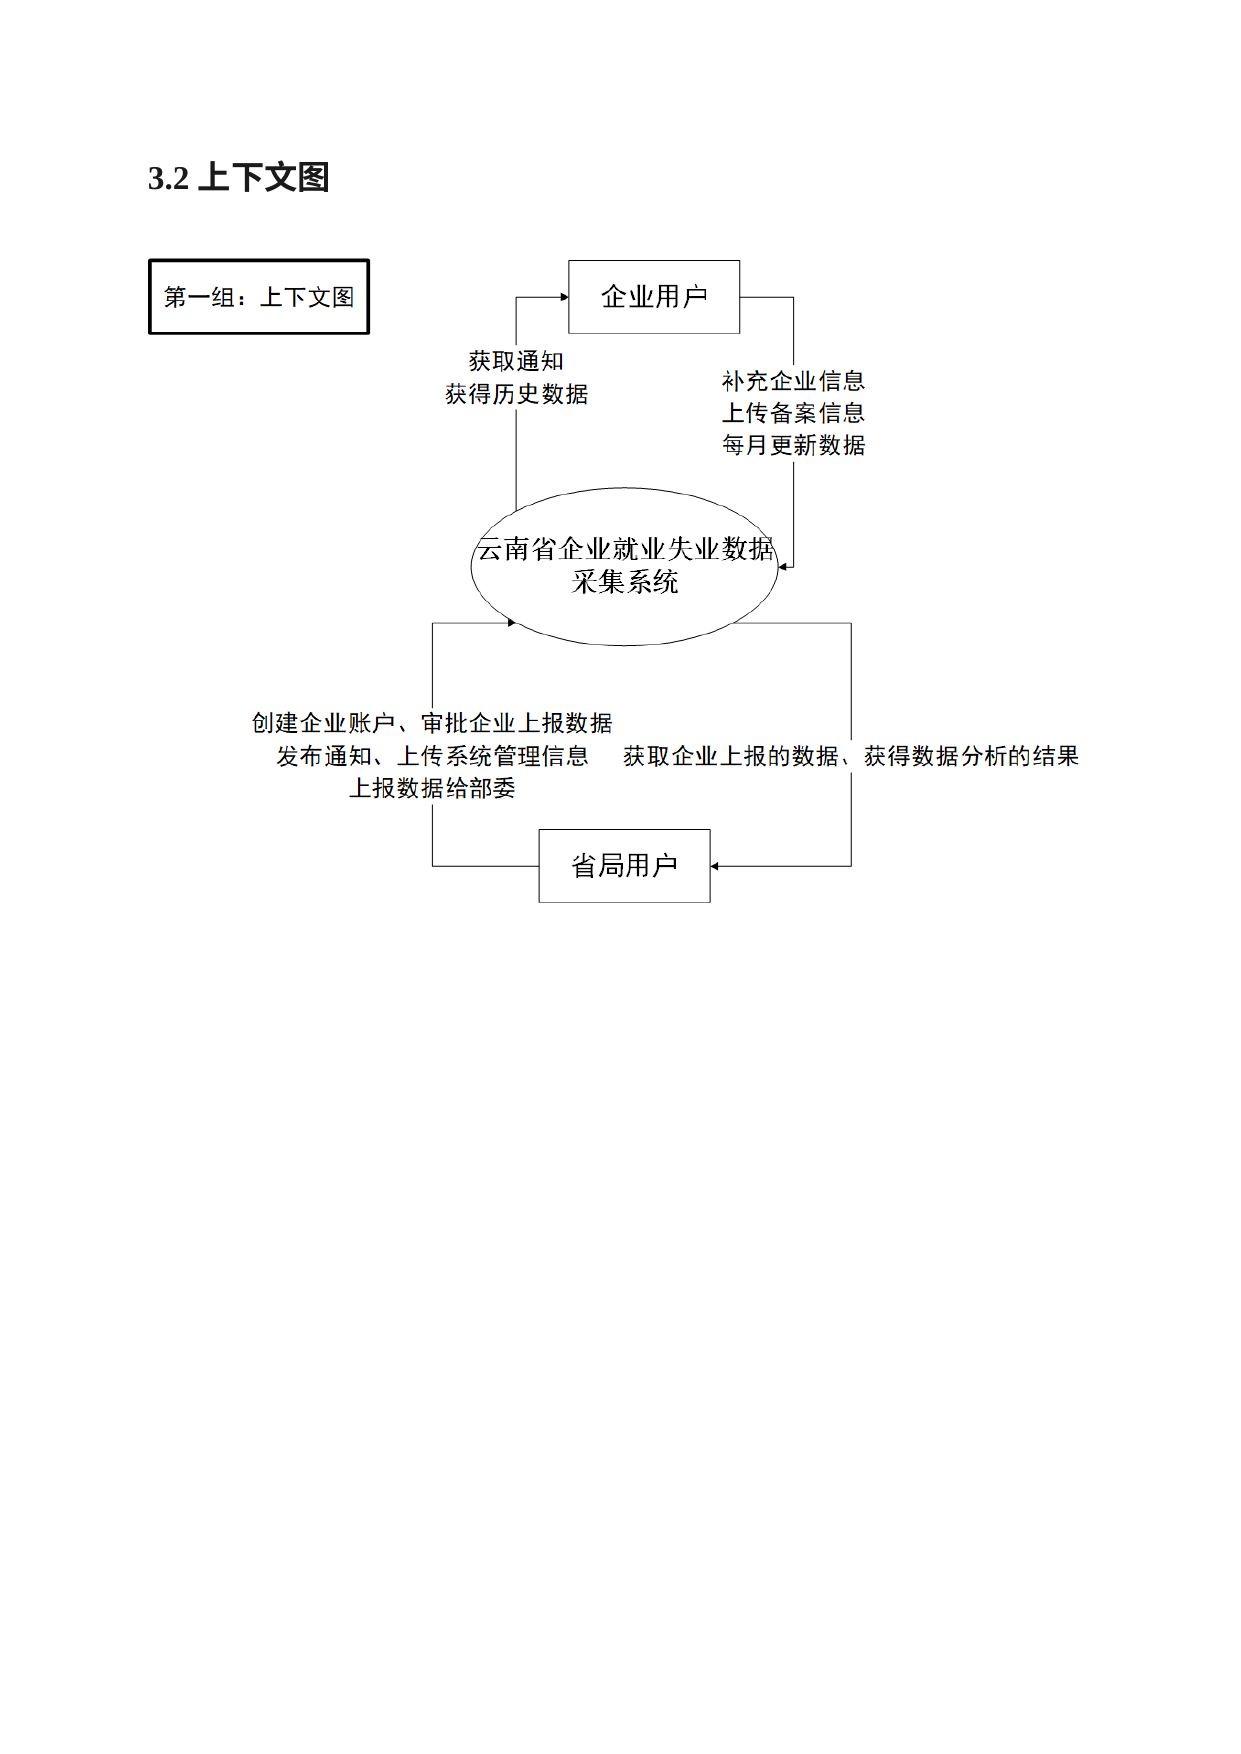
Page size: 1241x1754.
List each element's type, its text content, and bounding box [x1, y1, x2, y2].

picture [147, 258, 1093, 903]
subtitle 3.2 上下文图 [148, 151, 1093, 199]
